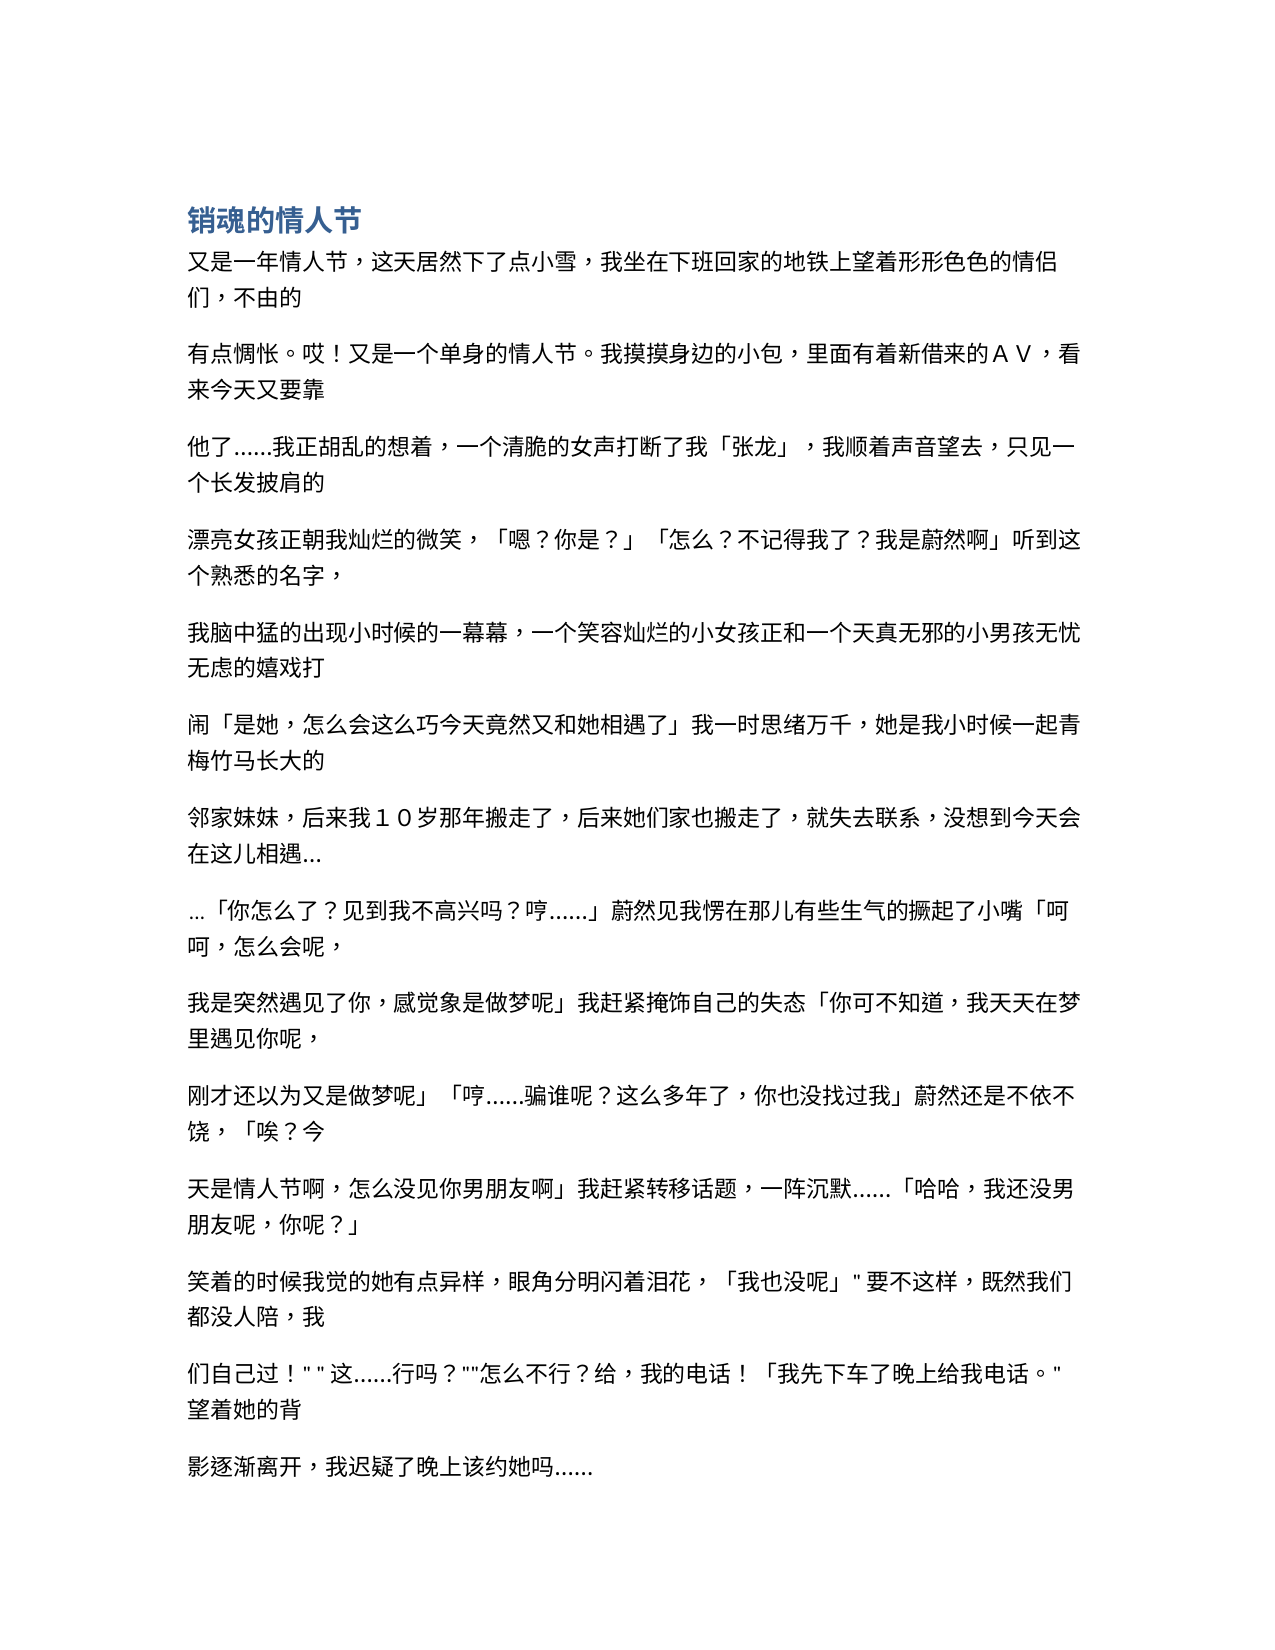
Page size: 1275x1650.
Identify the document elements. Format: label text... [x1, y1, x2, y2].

text 闹「是她，怎么会这么巧今天竟然又和她相遇了」我一时思绪万千，她是我小时候一起青梅竹马长大的 [187, 709, 1087, 776]
text 刚才还以为又是做梦呢」「哼……骗谁呢？这么多年了，你也没找过我」蔚然还是不依不饶，「唉？今 [187, 1080, 1087, 1147]
text 漂亮女孩正朝我灿烂的微笑，「嗯？你是？」「怎么？不记得我了？我是蔚然啊」听到这个熟悉的名字， [187, 524, 1087, 591]
text 们自己过！" " 这……行吗？""怎么不行？给，我的电话！「我先下车了晚上给我电话。" 望着她的背 [187, 1358, 1087, 1425]
text 我是突然遇见了你，感觉象是做梦呢」我赶紧掩饰自己的失态「你可不知道，我天天在梦里遇见你呢， [187, 987, 1087, 1054]
text 他了……我正胡乱的想着，一个清脆的女声打断了我「张龙」，我顺着声音望去，只见一个长发披肩的 [187, 431, 1087, 498]
text …「你怎么了？见到我不高兴吗？哼……」蔚然见我愣在那儿有些生气的撅起了小嘴「呵呵，怎么会呢， [187, 894, 1087, 962]
text 邻家妹妹，后来我１０岁那年搬走了，后来她们家也搬走了，就失去联系，没想到今天会在这儿相遇… [187, 802, 1087, 869]
text 我脑中猛的出现小时候的一幕幕，一个笑容灿烂的小女孩正和一个天真无邪的小男孩无忧无虑的嬉戏打 [187, 616, 1087, 684]
text 又是一年情人节，这天居然下了点小雪，我坐在下班回家的地铁上望着形形色色的情侣们，不由的 [187, 246, 1087, 313]
text 笑着的时候我觉的她有点异样，眼角分明闪着泪花，「我也没呢」" 要不这样，既然我们都没人陪，我 [187, 1265, 1087, 1333]
text 天是情人节啊，怎么没见你男朋友啊」我赶紧转移话题，一阵沉默……「哈哈，我还没男朋友呢，你呢？」 [187, 1173, 1087, 1240]
text 影逐渐离开，我迟疑了晚上该约她吗…… [187, 1451, 1087, 1482]
subtitle 销魂的情人节 [187, 200, 1087, 240]
text 有点惆怅。哎！又是一个单身的情人节。我摸摸身边的小包，里面有着新借来的ＡＶ，看来今天又要靠 [187, 338, 1087, 406]
